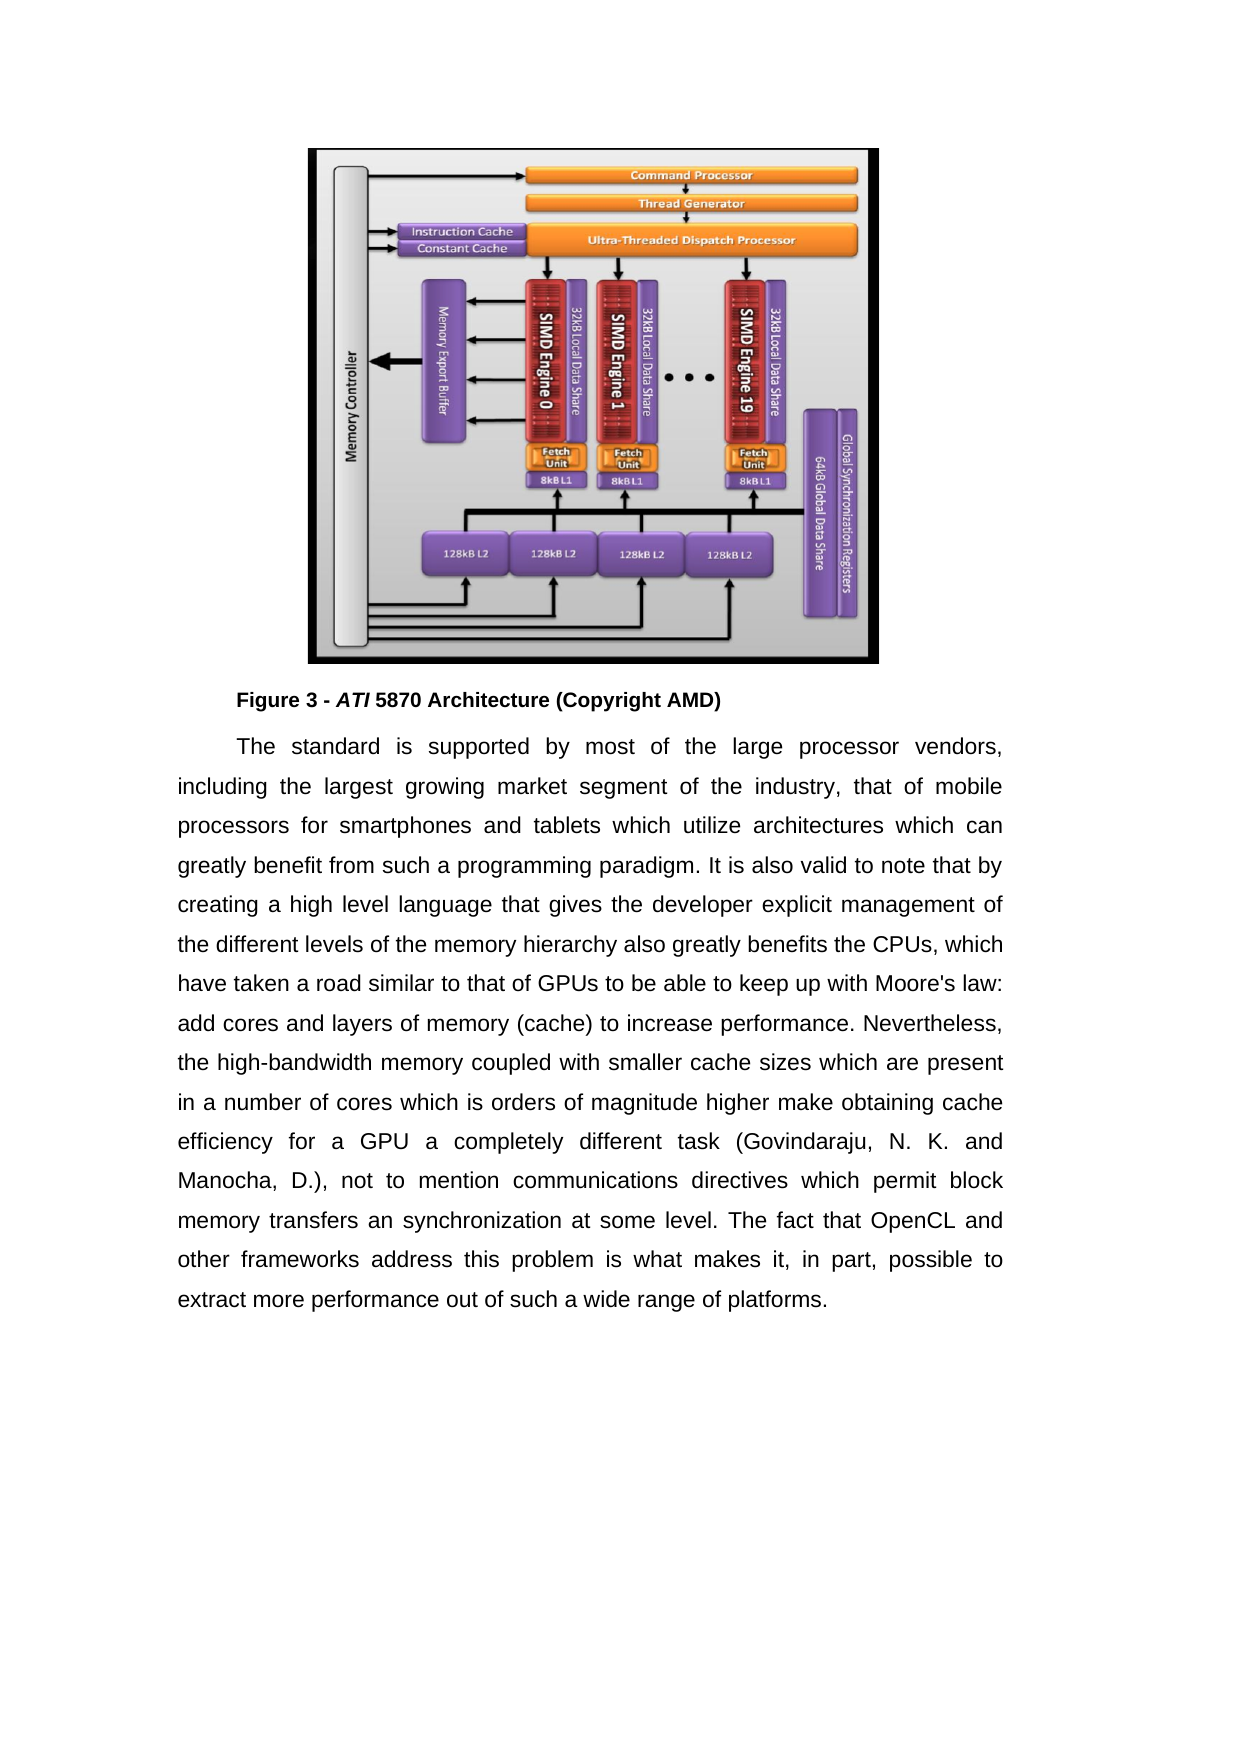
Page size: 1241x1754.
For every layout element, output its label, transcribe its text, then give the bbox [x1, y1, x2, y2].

picture [307, 147, 880, 664]
text The standard is supported by most of the large processor vendors, including the largest growing market segment of the industry, that of mobile processors for smartphones and tablets which utilize architectures which can greatly benefit from such a programming paradigm. It is also valid to note that by creating a high level language that gives the developer explicit management of the different levels of the memory hierarchy also greatly benefits the CPUs, which have taken a road similar to that of GPUs to be able to keep up with Moore's law: add cores and layers of memory (cache) to increase performance. Nevertheless, the high-bandwidth memory coupled with smaller cache sizes which are present in a number of cores which is orders of magnitude higher make obtaining cache efficiency for a GPU a completely different task (Govindaraju, N. K. and Manocha, D.), not to mention communications directives which permit block memory transfers an synchronization at some level. The fact that OpenCL and other frameworks address this problem is what makes it, in part, possible to extract more performance out of such a wide range of platforms. [177, 733, 1004, 1312]
text Figure 3 - ATI 5870 Architecture (Copyright AMD) [177, 688, 1004, 712]
